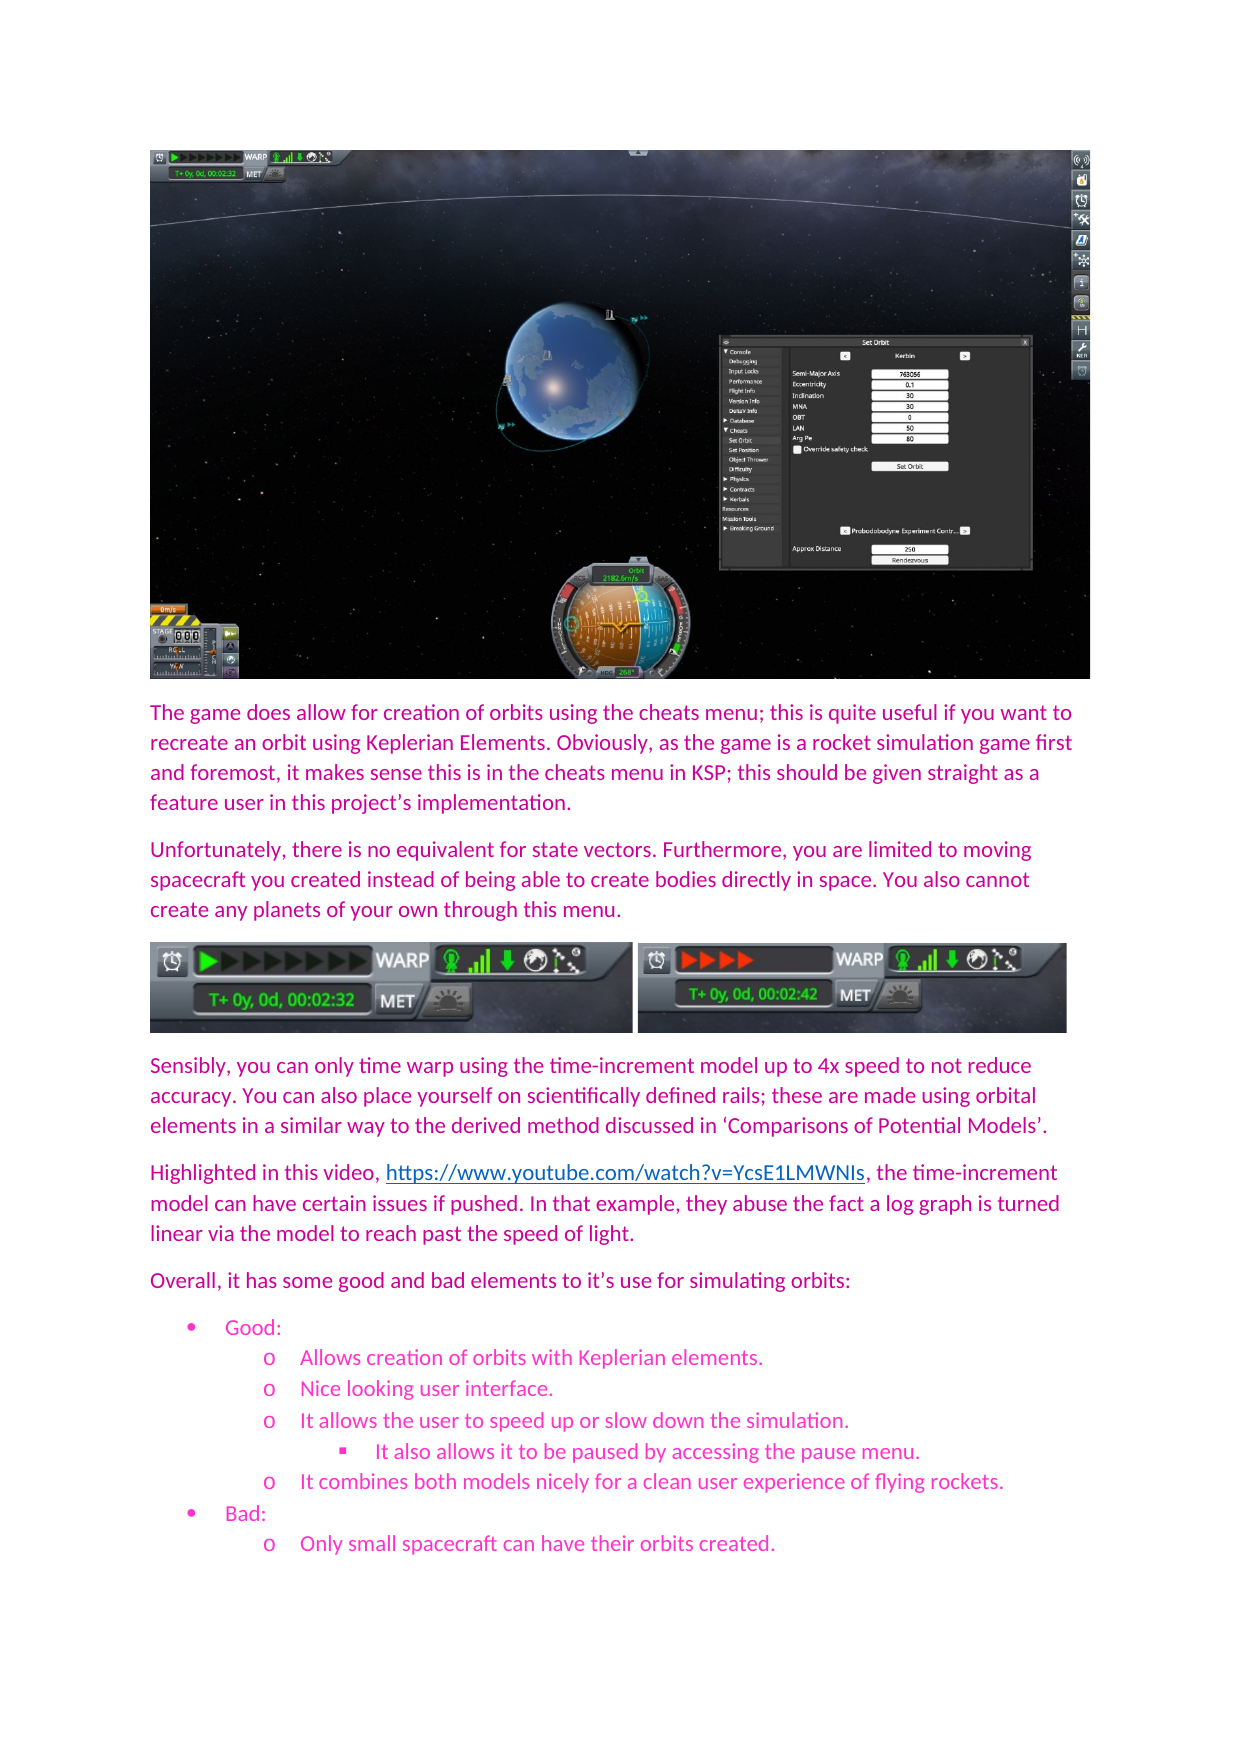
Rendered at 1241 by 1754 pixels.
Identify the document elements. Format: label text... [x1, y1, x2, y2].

list It allows the user to speed up or slow down the simulation. [262, 1406, 1090, 1435]
text The game does allow for creation of orbits using the cheats menu; this is quite useful if you want to recreate an orbit using Keplerian Elements. Obviously, as the game is a rocket simulation game first and foremost, it makes sense this is in the cheats menu in KSP; this should be given straight as a feature user in this project’s implementation. [150, 698, 1090, 816]
list It also allows it to be paused by accessing the pause menu. [337, 1437, 1090, 1465]
text Highlighted in this video, https://www.youtube.com/watch?v=YcsE1LMWNIs, the time-increment model can have certain issues if pushed. In that example, they abuse the fact a log graph is turned linear via the model to reach past the speed of light. [150, 1158, 1090, 1247]
picture [150, 150, 1091, 679]
list Bad: [187, 1499, 1090, 1527]
list Allows creation of orbits with Keplerian elements. [262, 1343, 1090, 1372]
text Unfortunately, there is no equivalent for state vectors. Furthermore, you are limited to moving spacecraft you created instead of being able to create bodies directly in space. You also cannot create any planets of your own through this menu. [150, 835, 1090, 924]
text Sensibly, you can only time warp using the time-increment model up to 4x speed to not reduce accuracy. You can also place yourself on scientifically defined rails; these are made using orbital elements in a similar way to the derived method discussed in ‘Comparisons of Potential Models’. [150, 1051, 1090, 1139]
list Only small spacecraft can have their orbits created. [262, 1529, 1090, 1558]
picture [150, 942, 633, 1033]
list Good: [187, 1313, 1090, 1341]
text Overall, it has some good and bad elements to it’s use for simulating orbits: [150, 1266, 1090, 1294]
list It combines both models nicely for a clean user experience of flying rockets. [262, 1467, 1090, 1497]
picture [637, 943, 1067, 1033]
list Nice looking user interface. [262, 1374, 1090, 1403]
